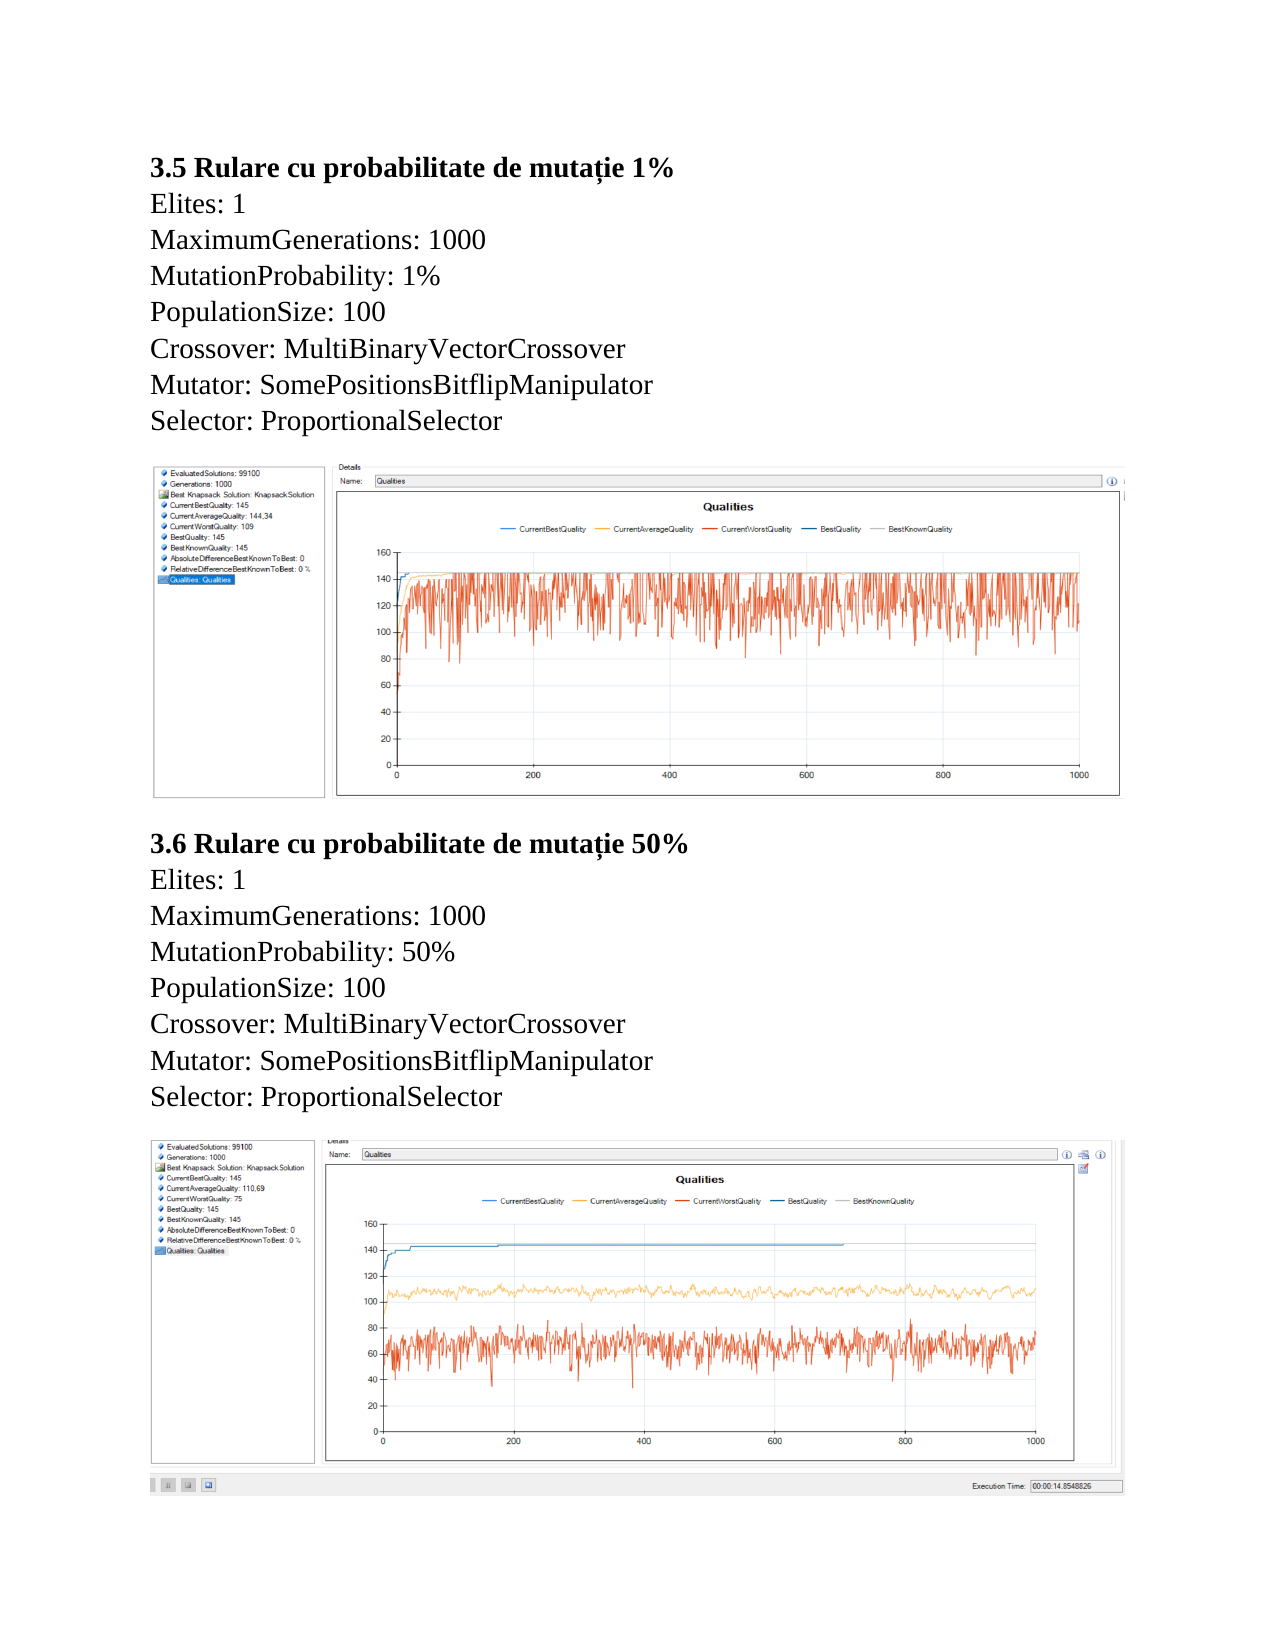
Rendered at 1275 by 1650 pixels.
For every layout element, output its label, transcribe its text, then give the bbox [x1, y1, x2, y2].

text Selector: ProportionalSelector [150, 1079, 1125, 1112]
text Mutator: SomePositionsBitflipManipulator [150, 1043, 1125, 1076]
text 3.6 Rulare cu probabilitate de mutație 50% [150, 826, 1125, 859]
text MutationProbability: 1% [150, 258, 1125, 292]
text Elites: 1 [150, 186, 1125, 220]
text Crossover: MultiBinaryVectorCrossover [150, 331, 1125, 364]
text Crossover: MultiBinaryVectorCrossover [150, 1006, 1125, 1040]
text 3.5 Rulare cu probabilitate de mutație 1% [150, 150, 1125, 183]
text Elites: 1 [150, 862, 1125, 895]
text Selector: ProportionalSelector [150, 403, 1125, 437]
picture [150, 1140, 1125, 1496]
text PopulationSize: 100 [150, 294, 1125, 328]
text MaximumGenerations: 1000 [150, 222, 1125, 256]
text MutationProbability: 50% [150, 934, 1125, 968]
text Mutator: SomePositionsBitflipManipulator [150, 367, 1125, 400]
text PopulationSize: 100 [150, 970, 1125, 1004]
text MaximumGenerations: 1000 [150, 898, 1125, 932]
picture [150, 464, 1125, 799]
